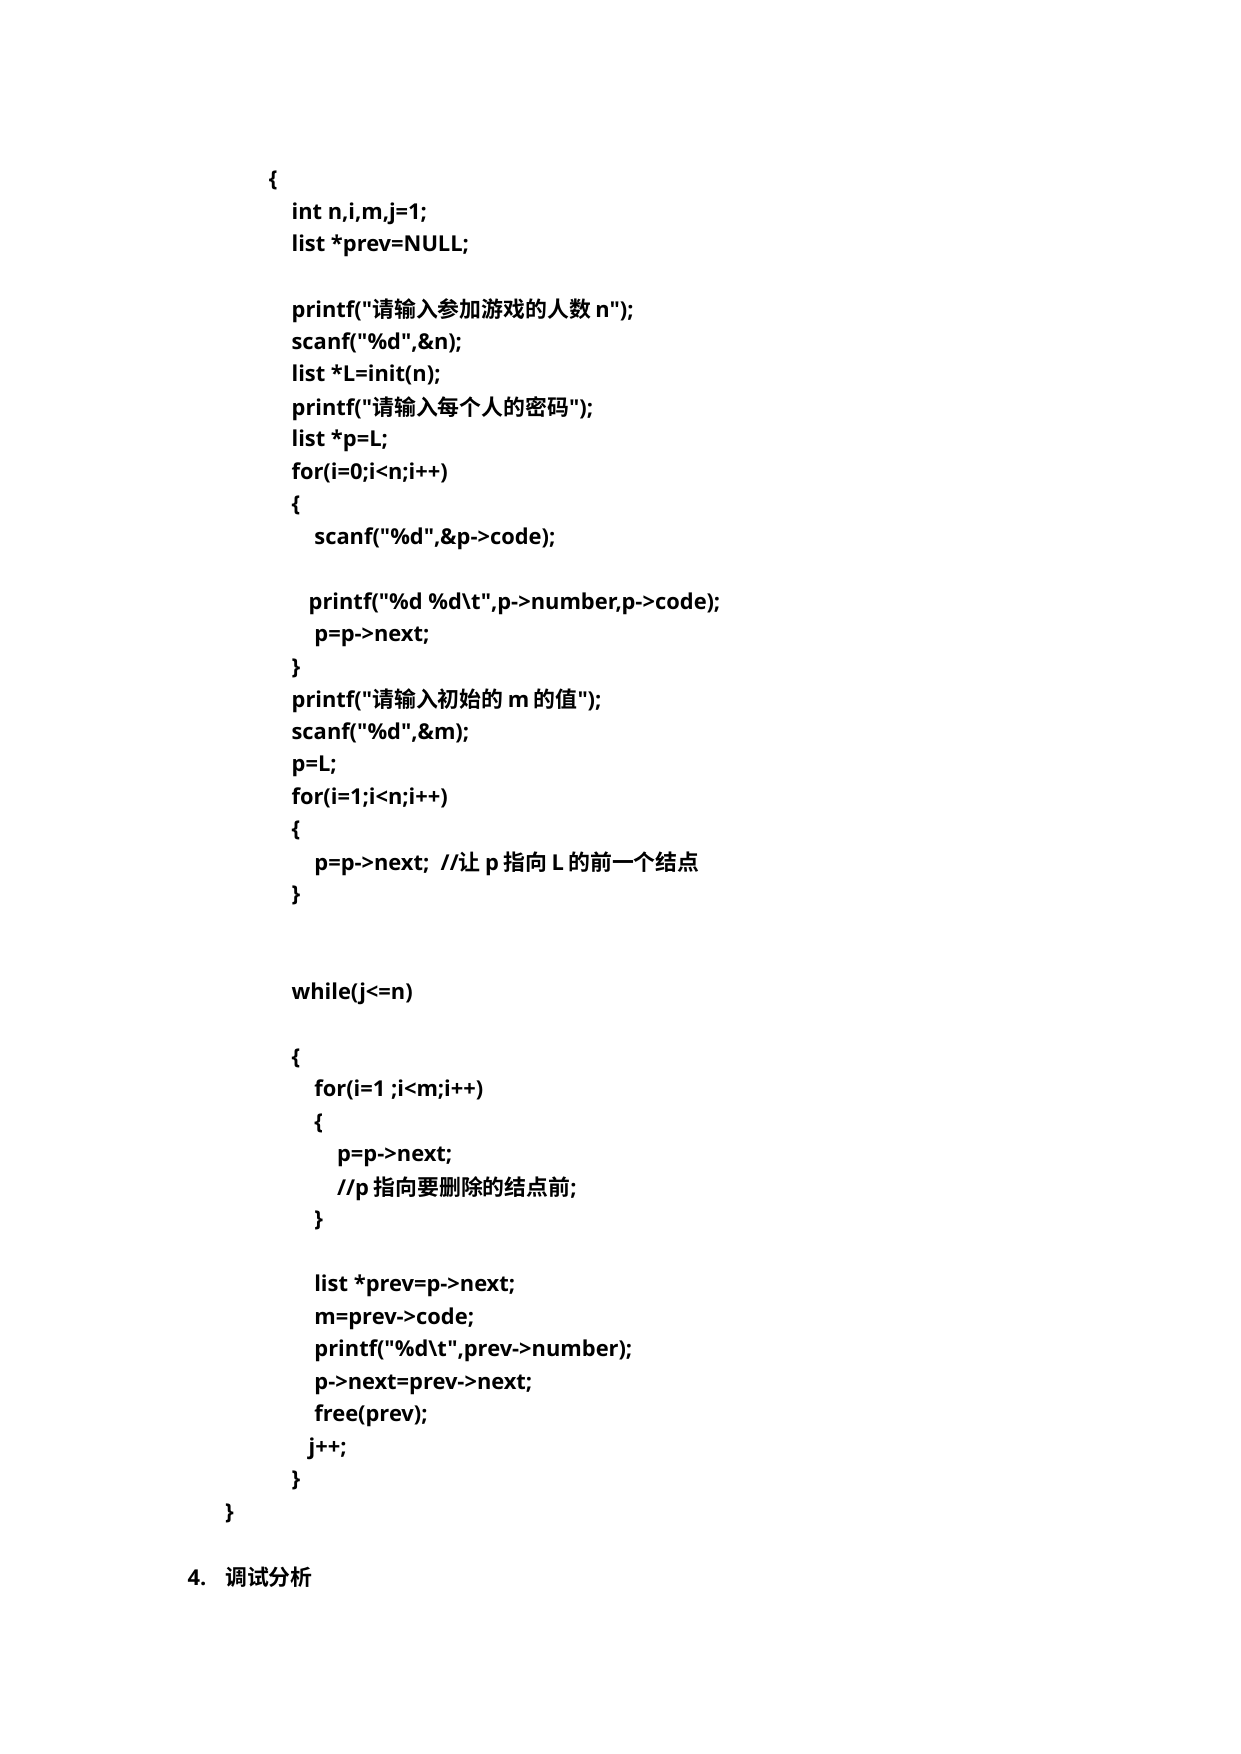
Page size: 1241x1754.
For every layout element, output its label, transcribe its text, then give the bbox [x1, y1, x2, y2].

list { [225, 1039, 1053, 1072]
list } [225, 1202, 1053, 1234]
list int n,i,m,j=1; [225, 194, 1053, 227]
list p=p->next; [225, 617, 1053, 649]
list j++; [225, 1429, 1053, 1462]
list p=p->next; [225, 1137, 1053, 1169]
list list *prev=NULL; [225, 227, 1053, 259]
list while(j<=n) [225, 974, 1053, 1007]
list for(i=1 ;i<m;i++) [225, 1072, 1053, 1104]
list scanf("%d",&p->code); [225, 519, 1053, 552]
list { [225, 1104, 1053, 1137]
list } [225, 1494, 1053, 1527]
list m=prev->code; [225, 1299, 1053, 1332]
list //p指向要删除的结点前; [225, 1169, 1053, 1202]
list 调试分析 [187, 1559, 1053, 1592]
list { [225, 162, 1053, 194]
list printf("请输入初始的m的值"); [225, 682, 1053, 714]
list list *prev=p->next; [225, 1267, 1053, 1299]
list scanf("%d",&m); [225, 714, 1053, 747]
list p=p->next; //让p指向L的前一个结点 [225, 844, 1053, 877]
list list *L=init(n); [225, 357, 1053, 389]
list p->next=prev->next; [225, 1364, 1053, 1397]
list { [225, 812, 1053, 844]
list printf("%d\t",prev->number); [225, 1332, 1053, 1364]
list printf("%d %d\t",p->number,p->code); [225, 584, 1053, 617]
list { [225, 487, 1053, 519]
list for(i=1;i<n;i++) [225, 779, 1053, 812]
list for(i=0;i<n;i++) [225, 454, 1053, 487]
list } [225, 877, 1053, 909]
list } [225, 1462, 1053, 1494]
list free(prev); [225, 1397, 1053, 1429]
list printf("请输入每个人的密码"); [225, 389, 1053, 422]
list list *p=L; [225, 422, 1053, 454]
list scanf("%d",&n); [225, 324, 1053, 357]
list } [225, 649, 1053, 682]
list printf("请输入参加游戏的人数n"); [225, 292, 1053, 324]
list p=L; [225, 747, 1053, 779]
